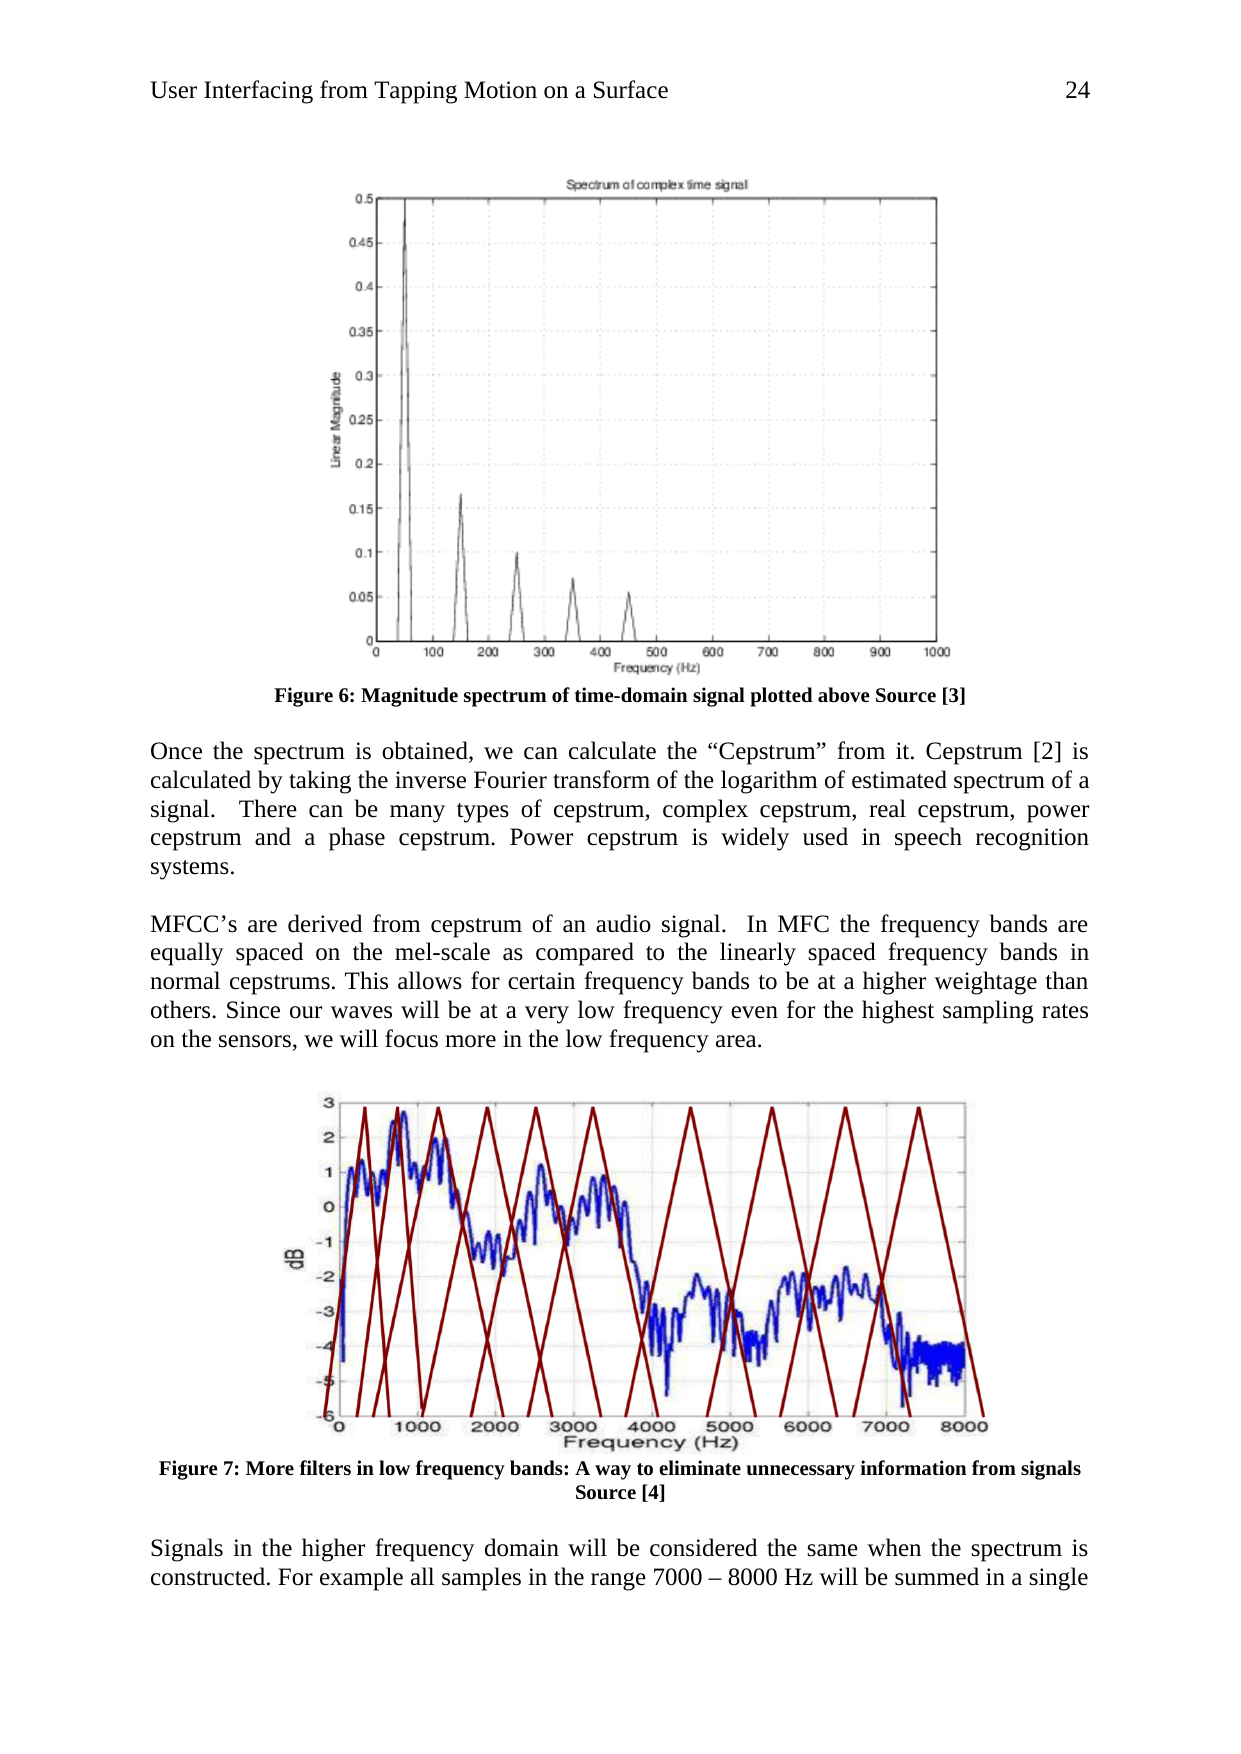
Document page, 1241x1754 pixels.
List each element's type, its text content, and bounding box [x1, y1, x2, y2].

picture [320, 178, 995, 684]
text MFCC’s are derived from cepstrum of an audio signal. In MFC the frequency bands are equally spaced on the mel-scale as compared to the linearly spaced frequency bands in normal cepstrums. This allows for certain frequency bands to be at a higher weightage than others. Since our waves will be at a very low frequency even for the highest sampling rates on the sensors, we will focus more in the low frequency area. [150, 909, 1090, 1052]
text Figure 7: More filters in low frequency bands: A way to eliminate unnecessary information from signals Source [4] [150, 1456, 1090, 1504]
text Figure 6: Magnitude spectrum of time-domain signal plotted above Source [3] [150, 683, 1090, 707]
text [150, 1533, 1090, 1591]
picture [246, 1081, 994, 1457]
text Once the spectrum is obtained, we can calculate the “Cepstrum” from it. Cepstrum [2] is calculated by taking the inverse Fourier transform of the logarithm of estimated spectrum of a signal. There can be many types of cepstrum, complex cepstrum, real cepstrum, power cepstrum and a phase cepstrum. Power cepstrum is widely used in speech recognition systems. [150, 736, 1090, 880]
